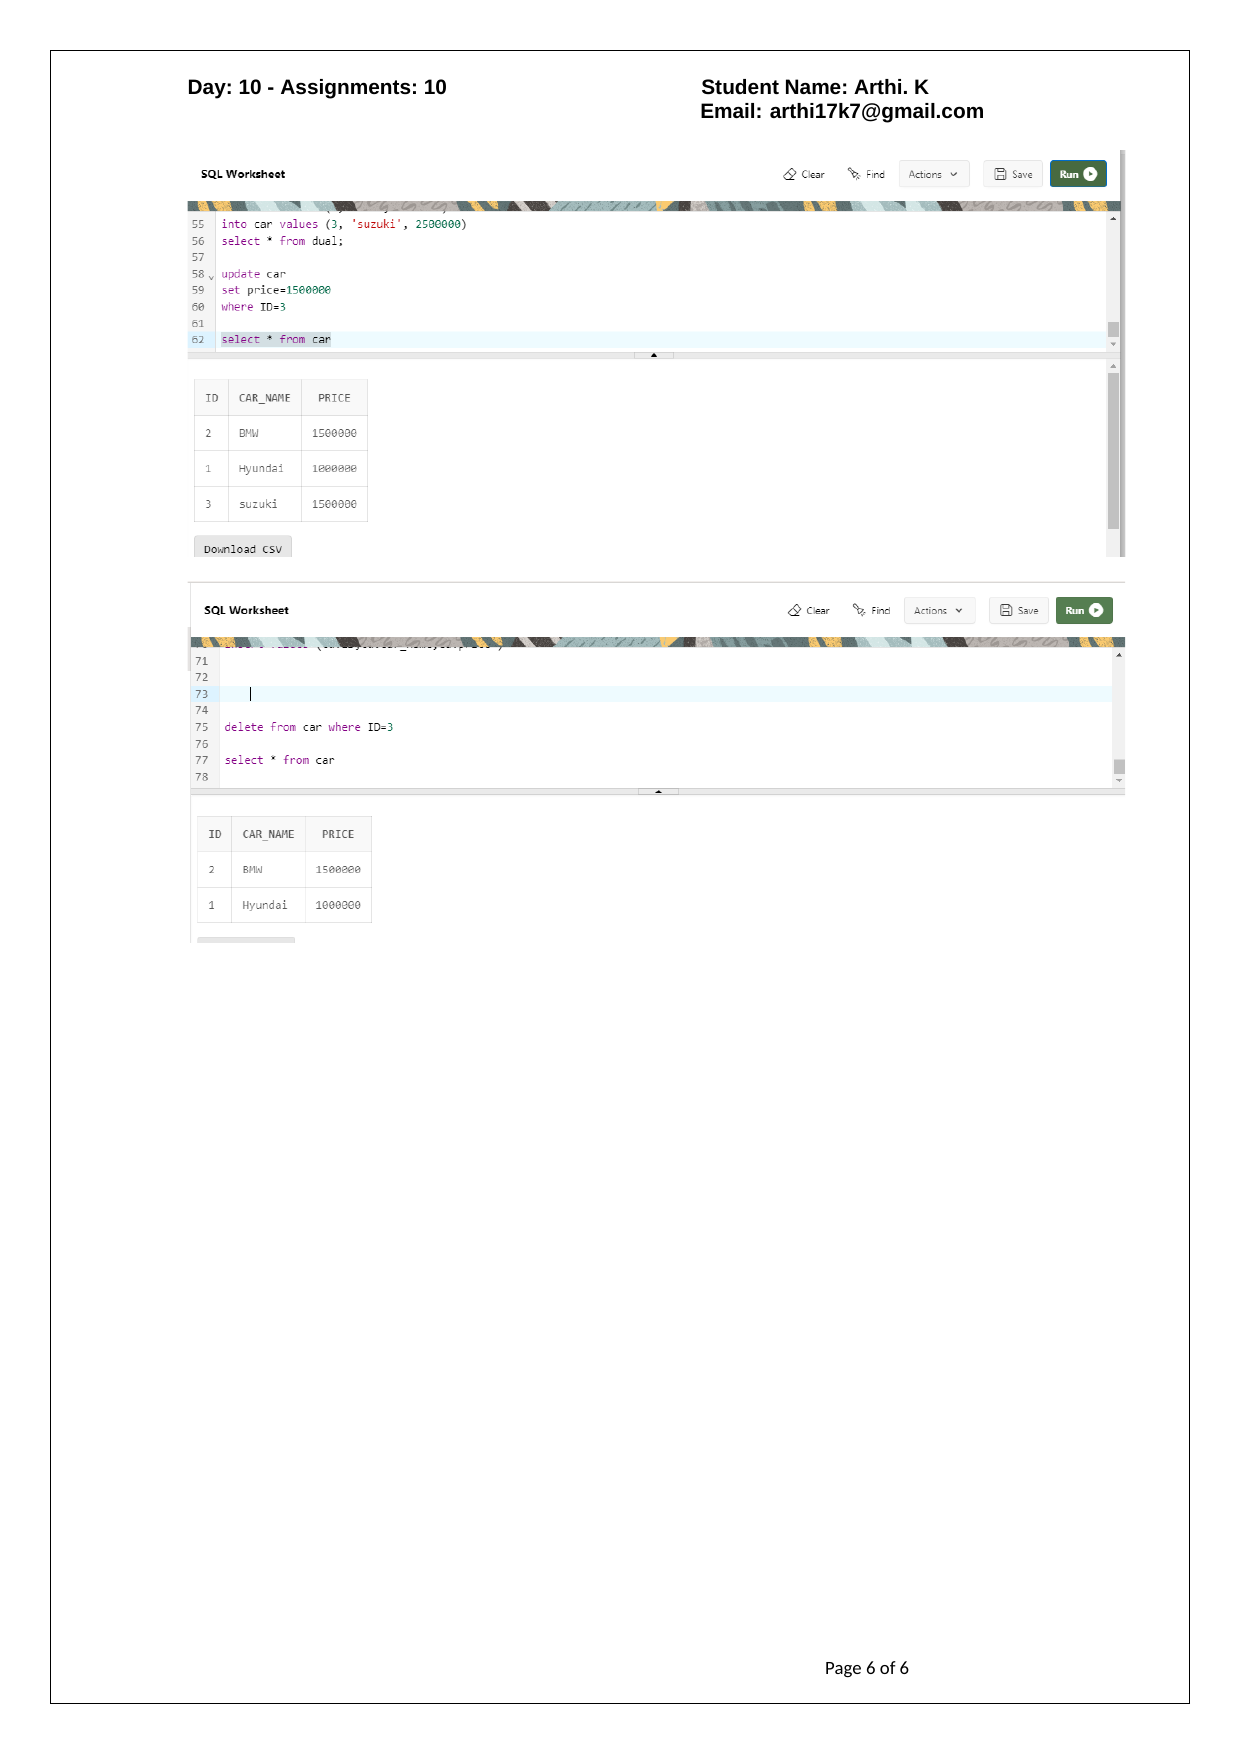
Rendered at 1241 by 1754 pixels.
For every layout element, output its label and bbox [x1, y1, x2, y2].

picture [187, 150, 1125, 557]
picture [187, 581, 1125, 943]
